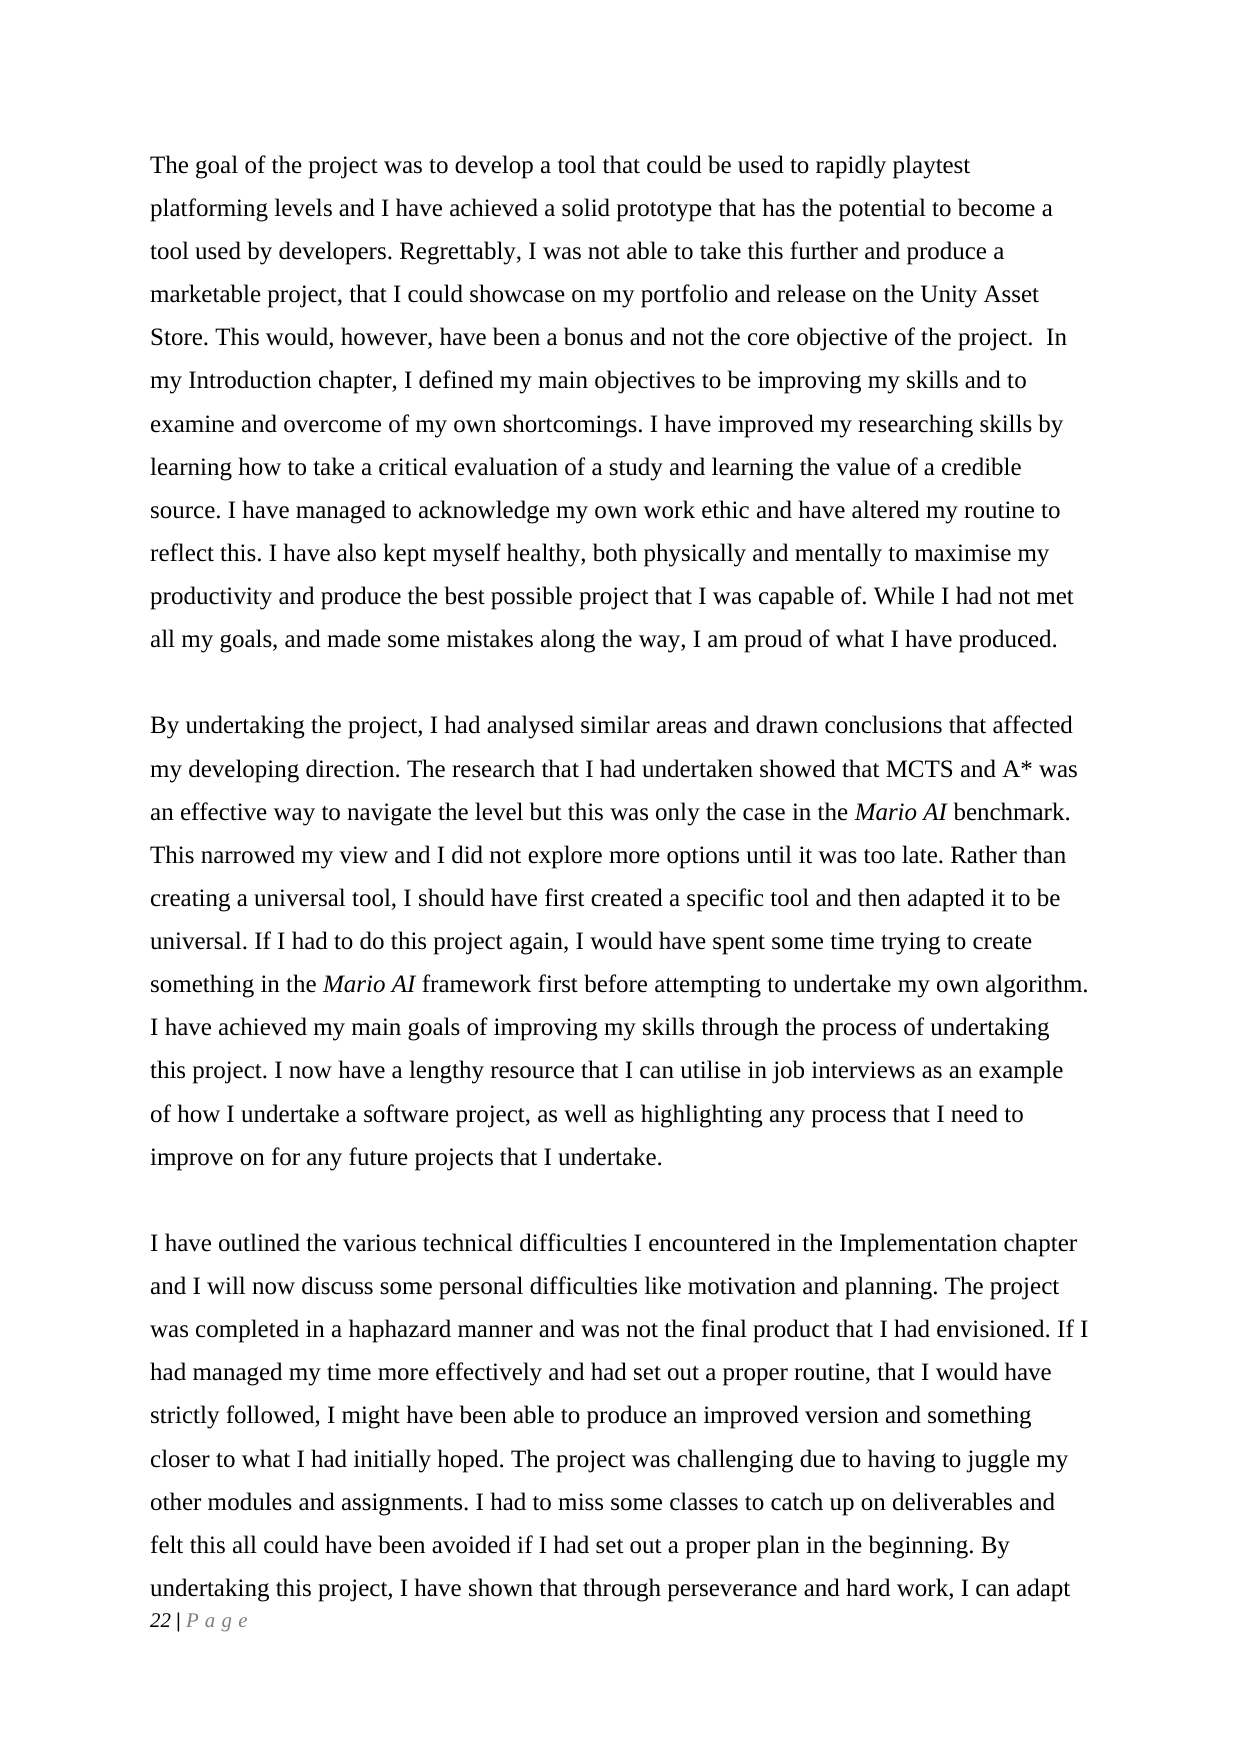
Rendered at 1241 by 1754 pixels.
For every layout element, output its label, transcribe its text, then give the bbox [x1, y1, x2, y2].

text The goal of the project was to develop a tool that could be used to rapidly playtest platforming levels and I have achieved a solid prototype that has the potential to become a tool used by developers. Regrettably, I was not able to take this further and produce a marketable project, that I could showcase on my portfolio and release on the Unity Asset Store. This would, however, have been a bonus and not the core objective of the project. In my Introduction chapter, I defined my main objectives to be improving my skills and to examine and overcome of my own shortcomings. I have improved my researching skills by learning how to take a critical evaluation of a study and learning the value of a credible source. I have managed to acknowledge my own work ethic and have altered my routine to reflect this. I have also kept myself healthy, both physically and mentally to maximise my productivity and produce the best possible project that I was capable of. While I had not met all my goals, and made some mistakes along the way, I am proud of what I have produced. [150, 150, 1090, 653]
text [150, 1228, 1090, 1602]
text By undertaking the project, I had analysed similar areas and drawn conclusions that affected my developing direction. The research that I had undertaken showed that MCTS and A* was an effective way to navigate the level but this was only the case in the Mario AI benchmark. This narrowed my view and I did not explore more options until it was too late. Rather than creating a universal tool, I should have first created a specific tool and then adapted it to be universal. If I had to do this project again, I would have spent some time trying to create something in the Mario AI framework first before attempting to undertake my own algorithm. [150, 711, 1090, 998]
text I have achieved my main goals of improving my skills through the process of undertaking this project. I now have a lengthy resource that I can utilise in job interviews as an example of how I undertake a software project, as well as highlighting any process that I need to improve on for any future projects that I undertake. [150, 1012, 1090, 1171]
